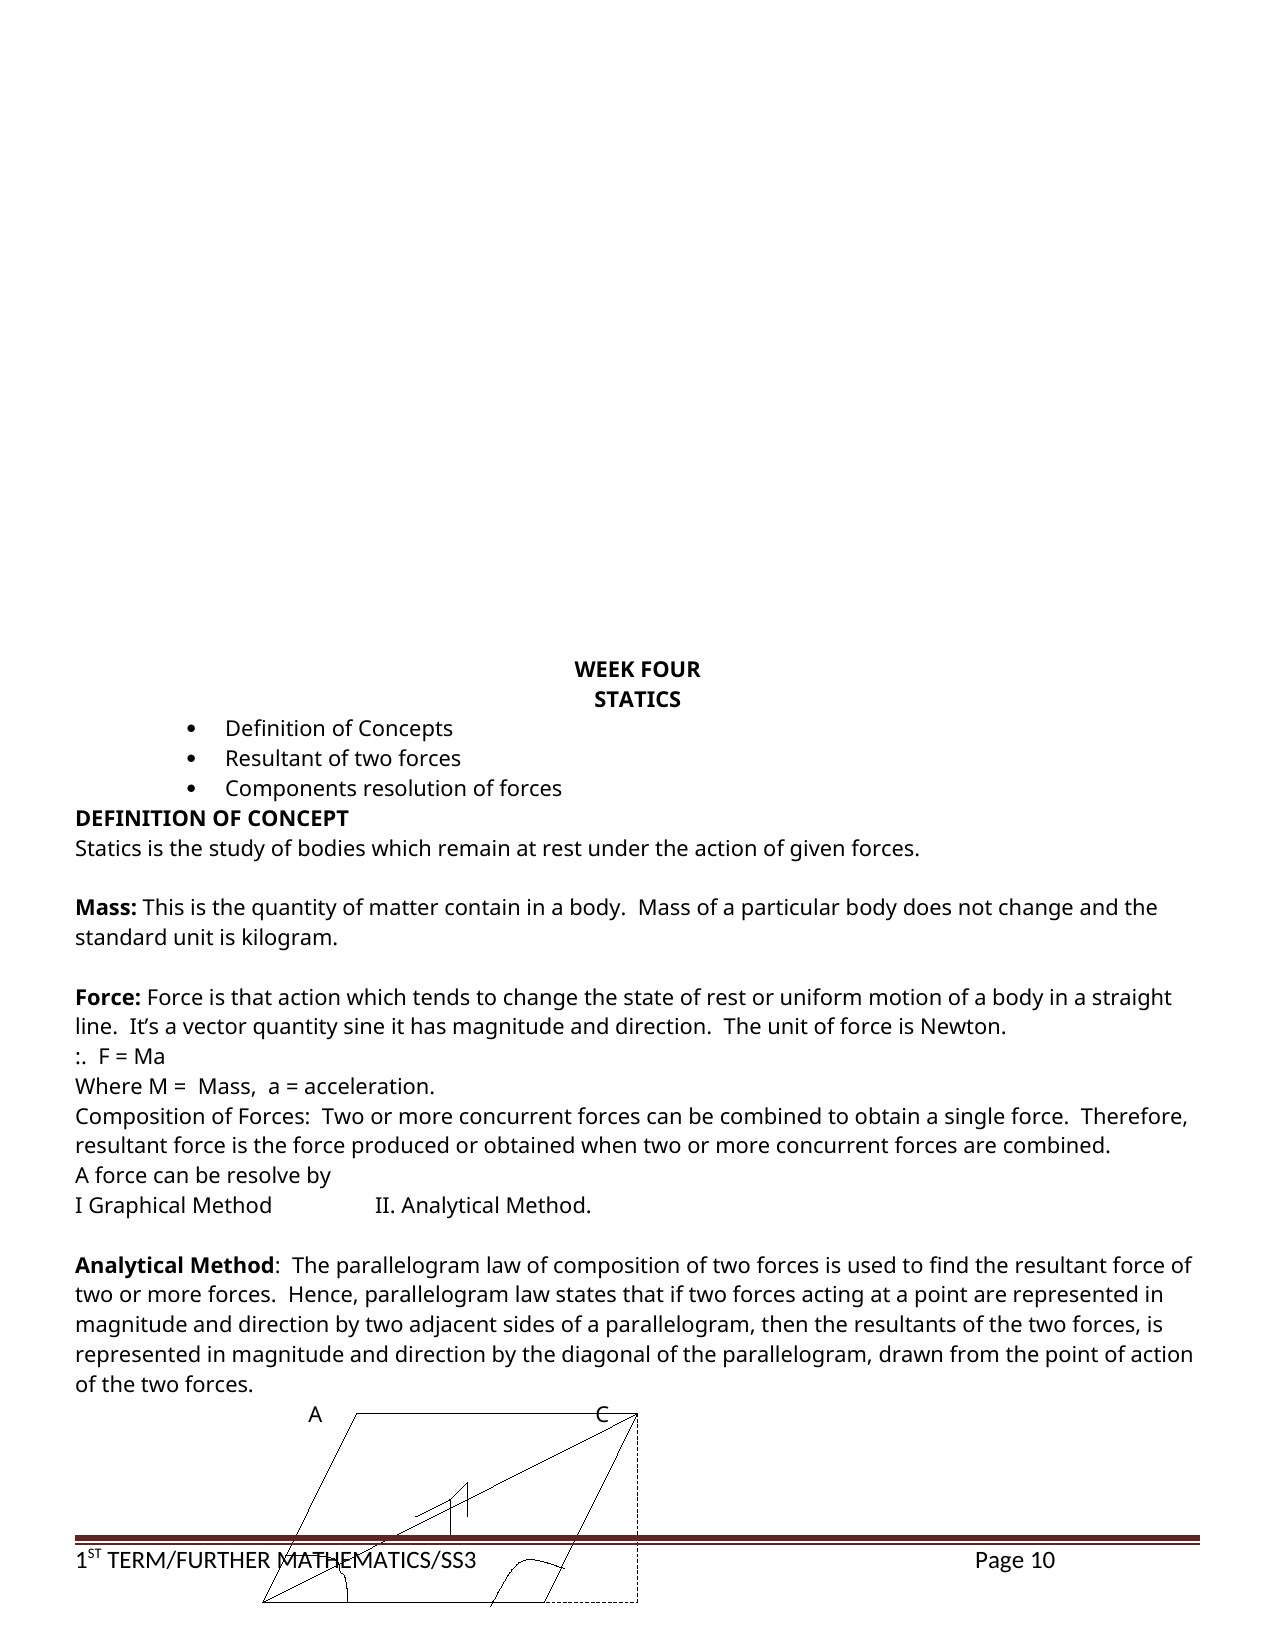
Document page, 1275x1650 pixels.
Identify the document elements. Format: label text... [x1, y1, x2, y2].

text A force can be resolve by [75, 1160, 1200, 1190]
text Statics is the study of bodies which remain at rest under the action of given forces. [75, 832, 1200, 862]
list Components resolution of forces [187, 773, 1200, 803]
list Resultant of two forces [187, 743, 1200, 773]
list Definition of Concepts [187, 713, 1200, 743]
text Force: Force is that action which tends to change the state of rest or uniform motion of a body in a straight line. It’s a vector quantity sine it has magnitude and direction. The unit of force is Newton. [75, 981, 1200, 1041]
text I Graphical Method II. Analytical Method. [75, 1190, 1200, 1220]
text Composition of Forces: Two or more concurrent forces can be combined to obtain a single force. Therefore, resultant force is the force produced or obtained when two or more concurrent forces are combined. [75, 1101, 1200, 1160]
text A C [75, 1398, 1200, 1428]
text DEFINITION OF CONCEPT [75, 803, 1200, 832]
text Where M = Mass, a = acceleration. [75, 1071, 1200, 1101]
text Mass: This is the quantity of matter contain in a body. Mass of a particular body does not change and the standard unit is kilogram. [75, 892, 1200, 952]
text STATICS [75, 683, 1200, 713]
text Analytical Method: The parallelogram law of composition of two forces is used to find the resultant force of two or more forces. Hence, parallelogram law states that if two forces acting at a point are represented in magnitude and direction by two adjacent sides of a parallelogram, then the resultants of the two forces, is represented in magnitude and direction by the diagonal of the parallelogram, drawn from the point of action of the two forces. [75, 1249, 1200, 1398]
text :. F = Ma [75, 1041, 1200, 1071]
text WEEK FOUR [75, 654, 1200, 683]
